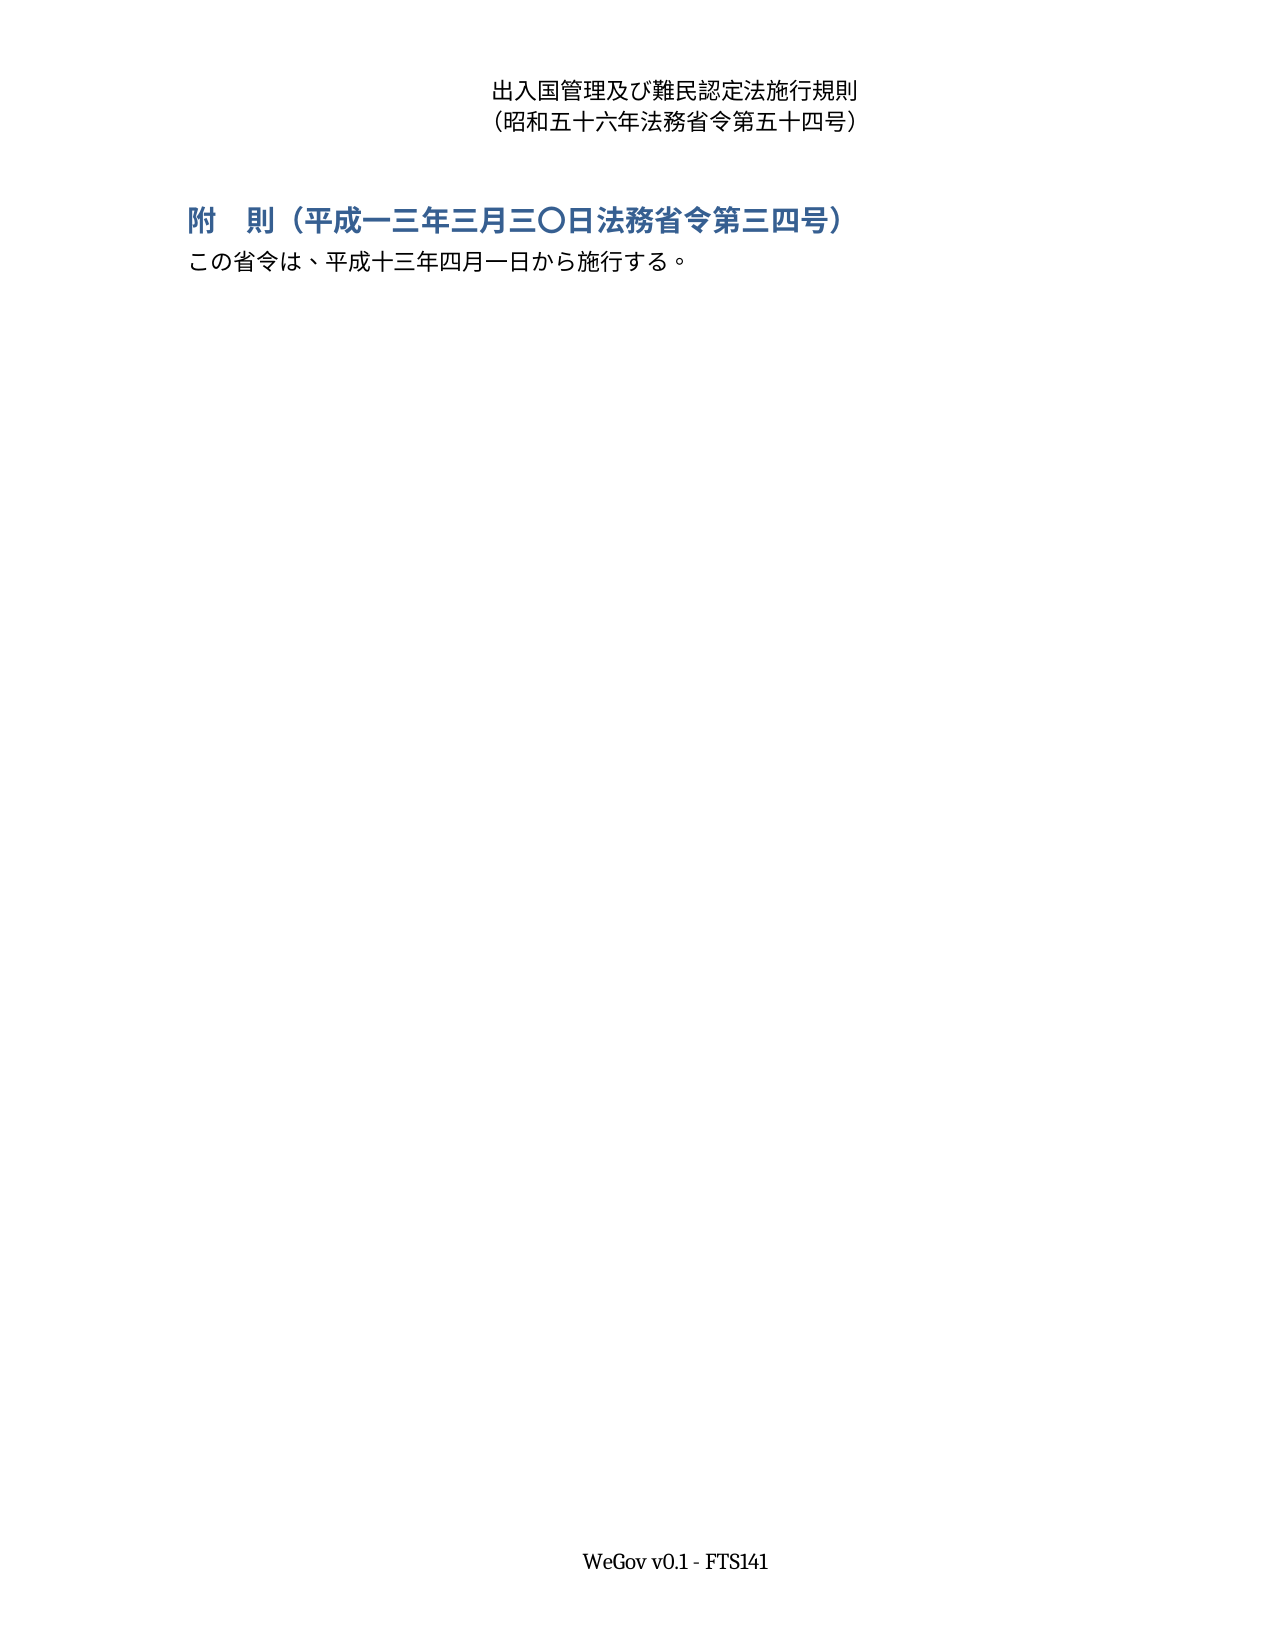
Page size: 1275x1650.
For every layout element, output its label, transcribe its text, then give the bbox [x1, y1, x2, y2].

subtitle 附 則（平成一三年三月三〇日法務省令第三四号） [187, 200, 1087, 240]
text この省令は、平成十三年四月一日から施行する。 [187, 246, 1087, 277]
